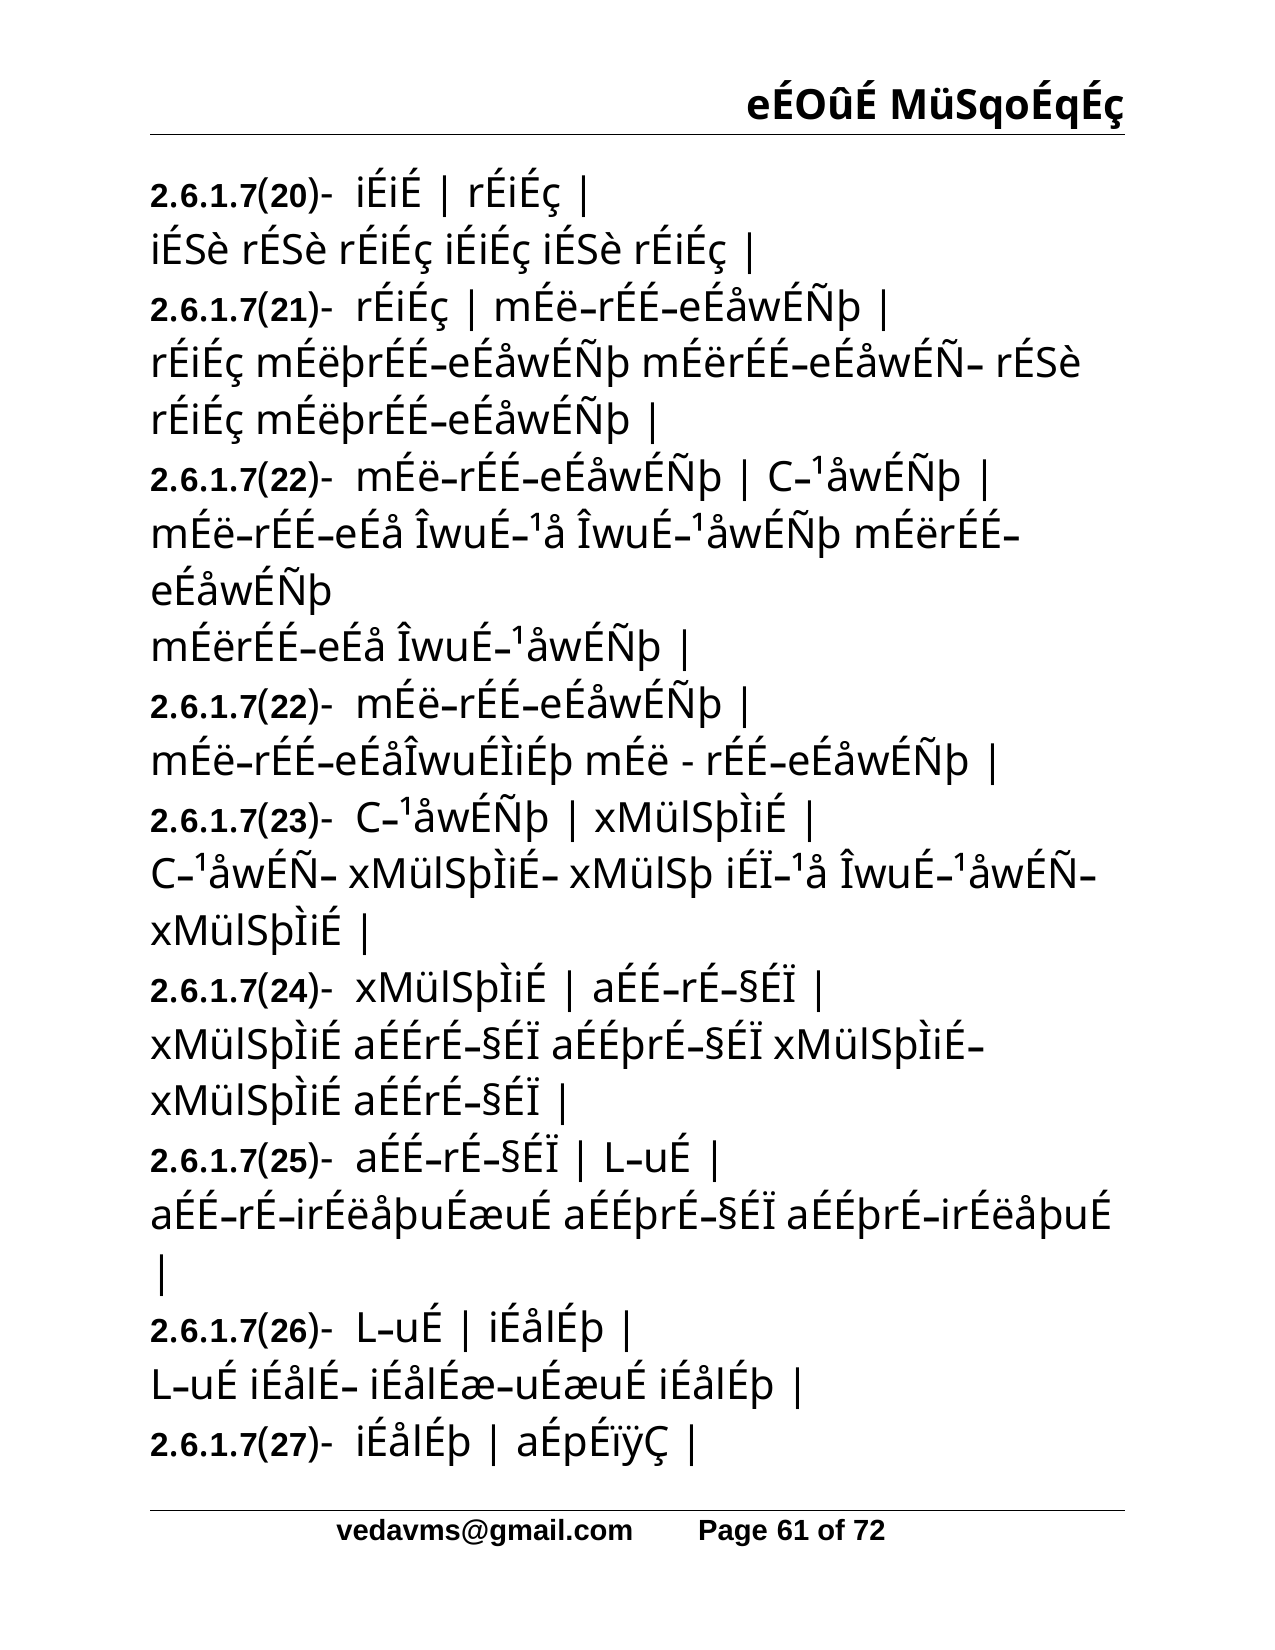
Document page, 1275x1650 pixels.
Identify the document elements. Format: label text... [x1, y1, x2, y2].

text 2.6.1.7(22)- mÉë–rÉÉ–eÉåwÉÑþ | C–¹åwÉÑþ | [150, 447, 1125, 503]
text mÉë–rÉÉ–eÉåÎwuÉÌiÉþ mÉë - rÉÉ–eÉåwÉÑþ | [150, 731, 1125, 787]
text 2.6.1.7(27)- iÉålÉþ | aÉpÉïÿÇ | [150, 1412, 1125, 1469]
text 2.6.1.7(20)- iÉiÉ | rÉiÉç | [150, 163, 1125, 220]
text rÉiÉç mÉëþrÉÉ–eÉåwÉÑþ mÉërÉÉ–eÉåwÉÑ– rÉSè rÉiÉç mÉëþrÉÉ–eÉåwÉÑþ | [150, 333, 1125, 447]
text 2.6.1.7(21)- rÉiÉç | mÉë–rÉÉ–eÉåwÉÑþ | [150, 276, 1125, 333]
text C–¹åwÉÑ– xMülSþÌiÉ– xMülSþ iÉÏ–¹å ÎwuÉ–¹åwÉÑ– xMülSþÌiÉ | [150, 844, 1125, 958]
text 2.6.1.7(26)- L–uÉ | iÉålÉþ | [150, 1298, 1125, 1355]
text 2.6.1.7(22)- mÉë–rÉÉ–eÉåwÉÑþ | [150, 674, 1125, 731]
text 2.6.1.7(24)- xMülSþÌiÉ | aÉÉ–rÉ–§ÉÏ | [150, 958, 1125, 1014]
text mÉërÉÉ–eÉå ÎwuÉ–¹åwÉÑþ | [150, 617, 1125, 674]
text 2.6.1.7(25)- aÉÉ–rÉ–§ÉÏ | L–uÉ | [150, 1128, 1125, 1185]
text mÉë–rÉÉ–eÉå ÎwuÉ–¹å ÎwuÉ–¹åwÉÑþ mÉërÉÉ–eÉåwÉÑþ [150, 503, 1125, 617]
text iÉSè rÉSè rÉiÉç iÉiÉç iÉSè rÉiÉç | [150, 220, 1125, 276]
text 2.6.1.7(23)- C–¹åwÉÑþ | xMülSþÌiÉ | [150, 787, 1125, 844]
text xMülSþÌiÉ aÉÉrÉ–§ÉÏ aÉÉþrÉ–§ÉÏ xMülSþÌiÉ– xMülSþÌiÉ aÉÉrÉ–§ÉÏ | [150, 1014, 1125, 1128]
text L–uÉ iÉålÉ– iÉålÉæ–uÉæuÉ iÉålÉþ | [150, 1355, 1125, 1412]
text aÉÉ–rÉ–irÉëåþuÉæuÉ aÉÉþrÉ–§ÉÏ aÉÉþrÉ–irÉëåþuÉ | [150, 1185, 1125, 1298]
